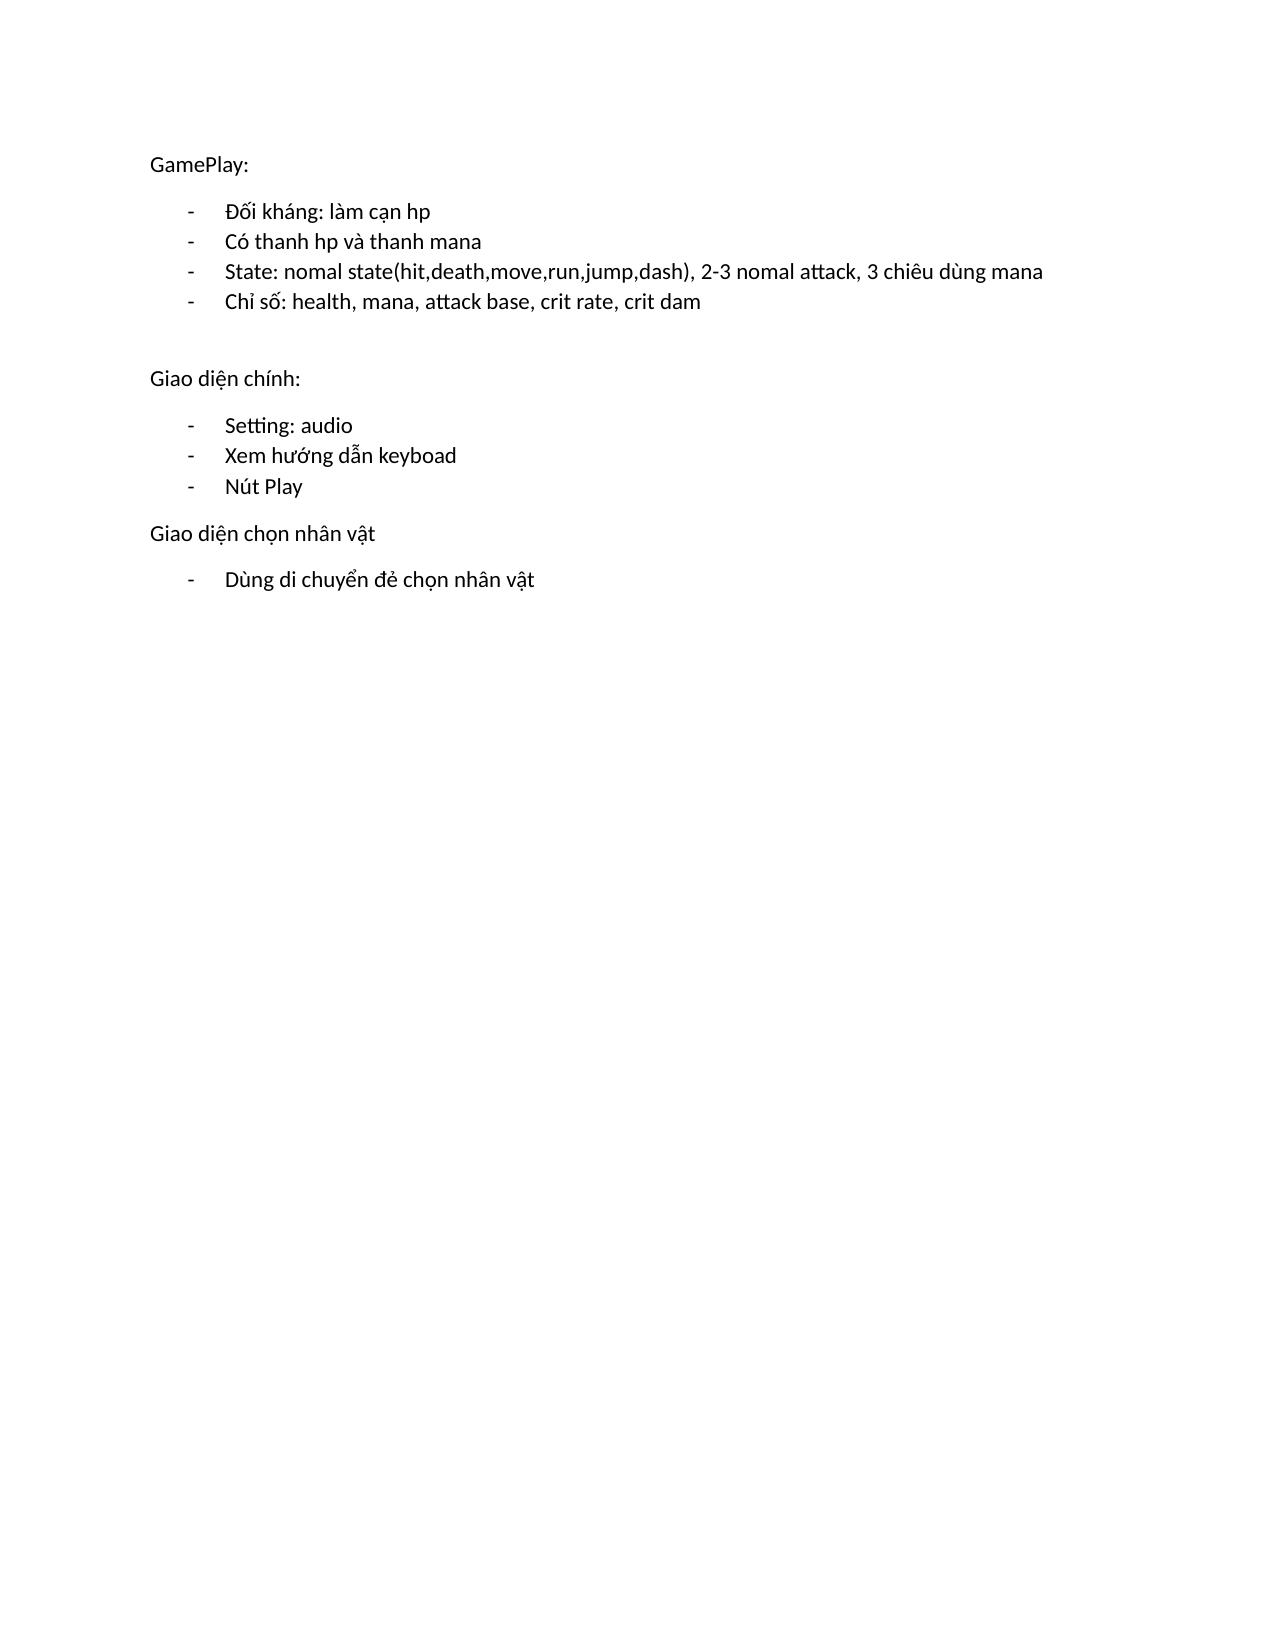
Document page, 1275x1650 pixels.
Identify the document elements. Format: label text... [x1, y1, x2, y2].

list Nút Play [187, 472, 1125, 500]
list State: nomal state(hit,death,move,run,jump,dash), 2-3 nomal attack, 3 chiêu dùng mana [187, 257, 1125, 285]
list Dùng di chuyển đẻ chọn nhân vật [187, 566, 1125, 594]
text Giao diện chính: [150, 364, 1125, 393]
list Setting: audio [187, 411, 1125, 439]
list Xem hướng dẫn keyboad [187, 442, 1125, 470]
list Chỉ số: health, mana, attack base, crit rate, crit dam [187, 287, 1125, 316]
text Giao diện chọn nhân vật [150, 519, 1125, 547]
text GamePlay: [150, 150, 1125, 178]
list Đối kháng: làm cạn hp [187, 197, 1125, 225]
list Có thanh hp và thanh mana [187, 227, 1125, 255]
